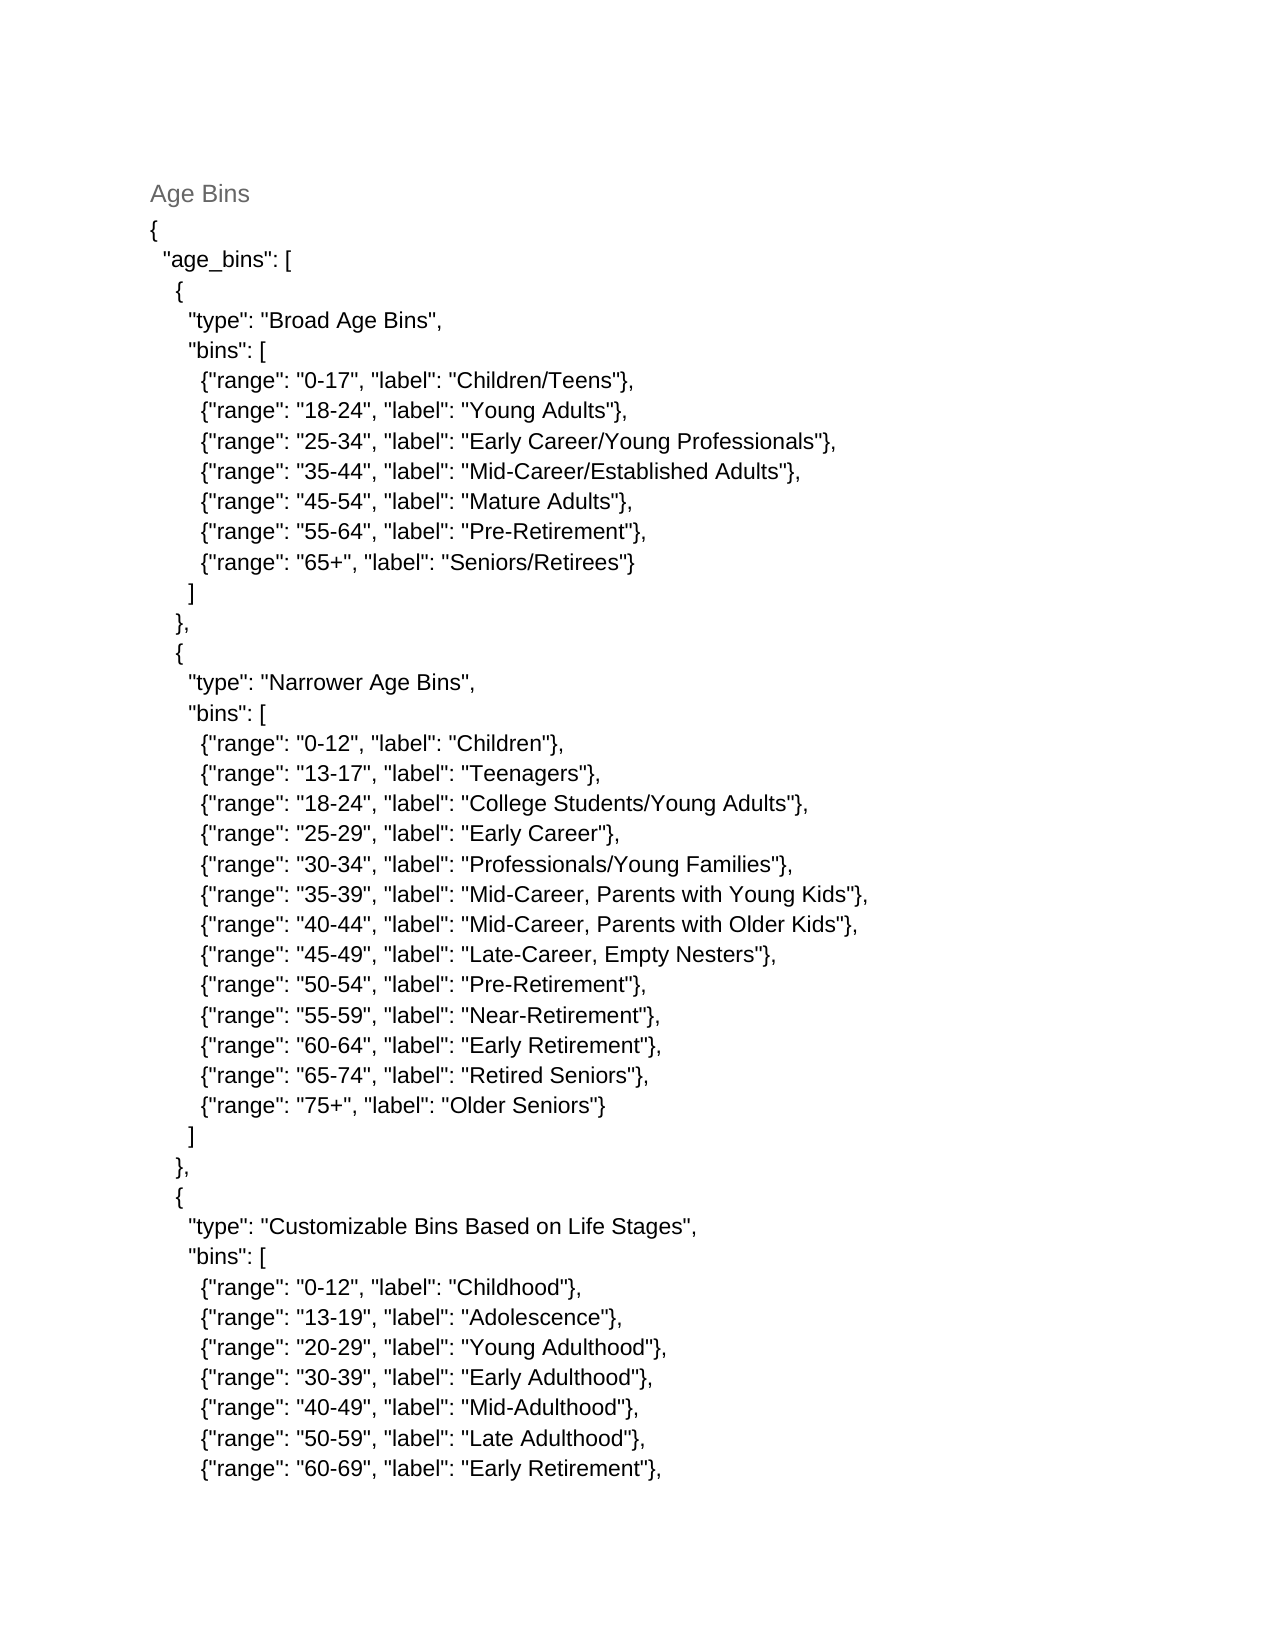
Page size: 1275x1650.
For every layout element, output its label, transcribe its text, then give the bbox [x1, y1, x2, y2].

text {"range": "30-39", "label": "Early Adulthood"}, [150, 1364, 1125, 1391]
text }, [150, 609, 1125, 635]
text "type": "Customizable Bins Based on Life Stages", [150, 1213, 1125, 1239]
text {"range": "50-54", "label": "Pre-Retirement"}, [150, 971, 1125, 998]
text ] [150, 579, 1125, 605]
text "type": "Narrower Age Bins", [150, 669, 1125, 696]
text {"range": "30-34", "label": "Professionals/Young Families"}, [150, 851, 1125, 877]
text {"range": "35-39", "label": "Mid-Career, Parents with Young Kids"}, [150, 881, 1125, 907]
text {"range": "50-59", "label": "Late Adulthood"}, [150, 1424, 1125, 1451]
text {"range": "18-24", "label": "Young Adults"}, [150, 397, 1125, 424]
text {"range": "20-29", "label": "Young Adulthood"}, [150, 1334, 1125, 1360]
text {"range": "45-49", "label": "Late-Career, Empty Nesters"}, [150, 941, 1125, 968]
text { [150, 277, 1125, 303]
text {"range": "60-69", "label": "Early Retirement"}, [150, 1455, 1125, 1481]
text {"range": "40-49", "label": "Mid-Adulthood"}, [150, 1394, 1125, 1421]
text {"range": "60-64", "label": "Early Retirement"}, [150, 1032, 1125, 1058]
subtitle Age Bins [150, 179, 1125, 208]
text {"range": "45-54", "label": "Mature Adults"}, [150, 488, 1125, 514]
text }, [150, 1153, 1125, 1179]
text { [150, 216, 1125, 243]
text {"range": "0-17", "label": "Children/Teens"}, [150, 367, 1125, 394]
text {"range": "25-29", "label": "Early Career"}, [150, 820, 1125, 847]
text "type": "Broad Age Bins", [150, 307, 1125, 333]
text {"range": "0-12", "label": "Children"}, [150, 730, 1125, 756]
text { [150, 639, 1125, 666]
text {"range": "65+", "label": "Seniors/Retirees"} [150, 548, 1125, 575]
text "bins": [ [150, 1243, 1125, 1270]
text {"range": "18-24", "label": "College Students/Young Adults"}, [150, 790, 1125, 817]
text {"range": "0-12", "label": "Childhood"}, [150, 1273, 1125, 1300]
text {"range": "75+", "label": "Older Seniors"} [150, 1092, 1125, 1119]
text {"range": "13-17", "label": "Teenagers"}, [150, 760, 1125, 786]
text "age_bins": [ [150, 246, 1125, 273]
text {"range": "35-44", "label": "Mid-Career/Established Adults"}, [150, 458, 1125, 484]
text {"range": "25-34", "label": "Early Career/Young Professionals"}, [150, 428, 1125, 454]
text {"range": "55-64", "label": "Pre-Retirement"}, [150, 518, 1125, 545]
text { [150, 1183, 1125, 1209]
text ] [150, 1122, 1125, 1149]
text {"range": "55-59", "label": "Near-Retirement"}, [150, 1002, 1125, 1028]
text {"range": "65-74", "label": "Retired Seniors"}, [150, 1062, 1125, 1088]
text "bins": [ [150, 337, 1125, 363]
text "bins": [ [150, 699, 1125, 726]
text {"range": "13-19", "label": "Adolescence"}, [150, 1304, 1125, 1330]
text {"range": "40-44", "label": "Mid-Career, Parents with Older Kids"}, [150, 911, 1125, 937]
